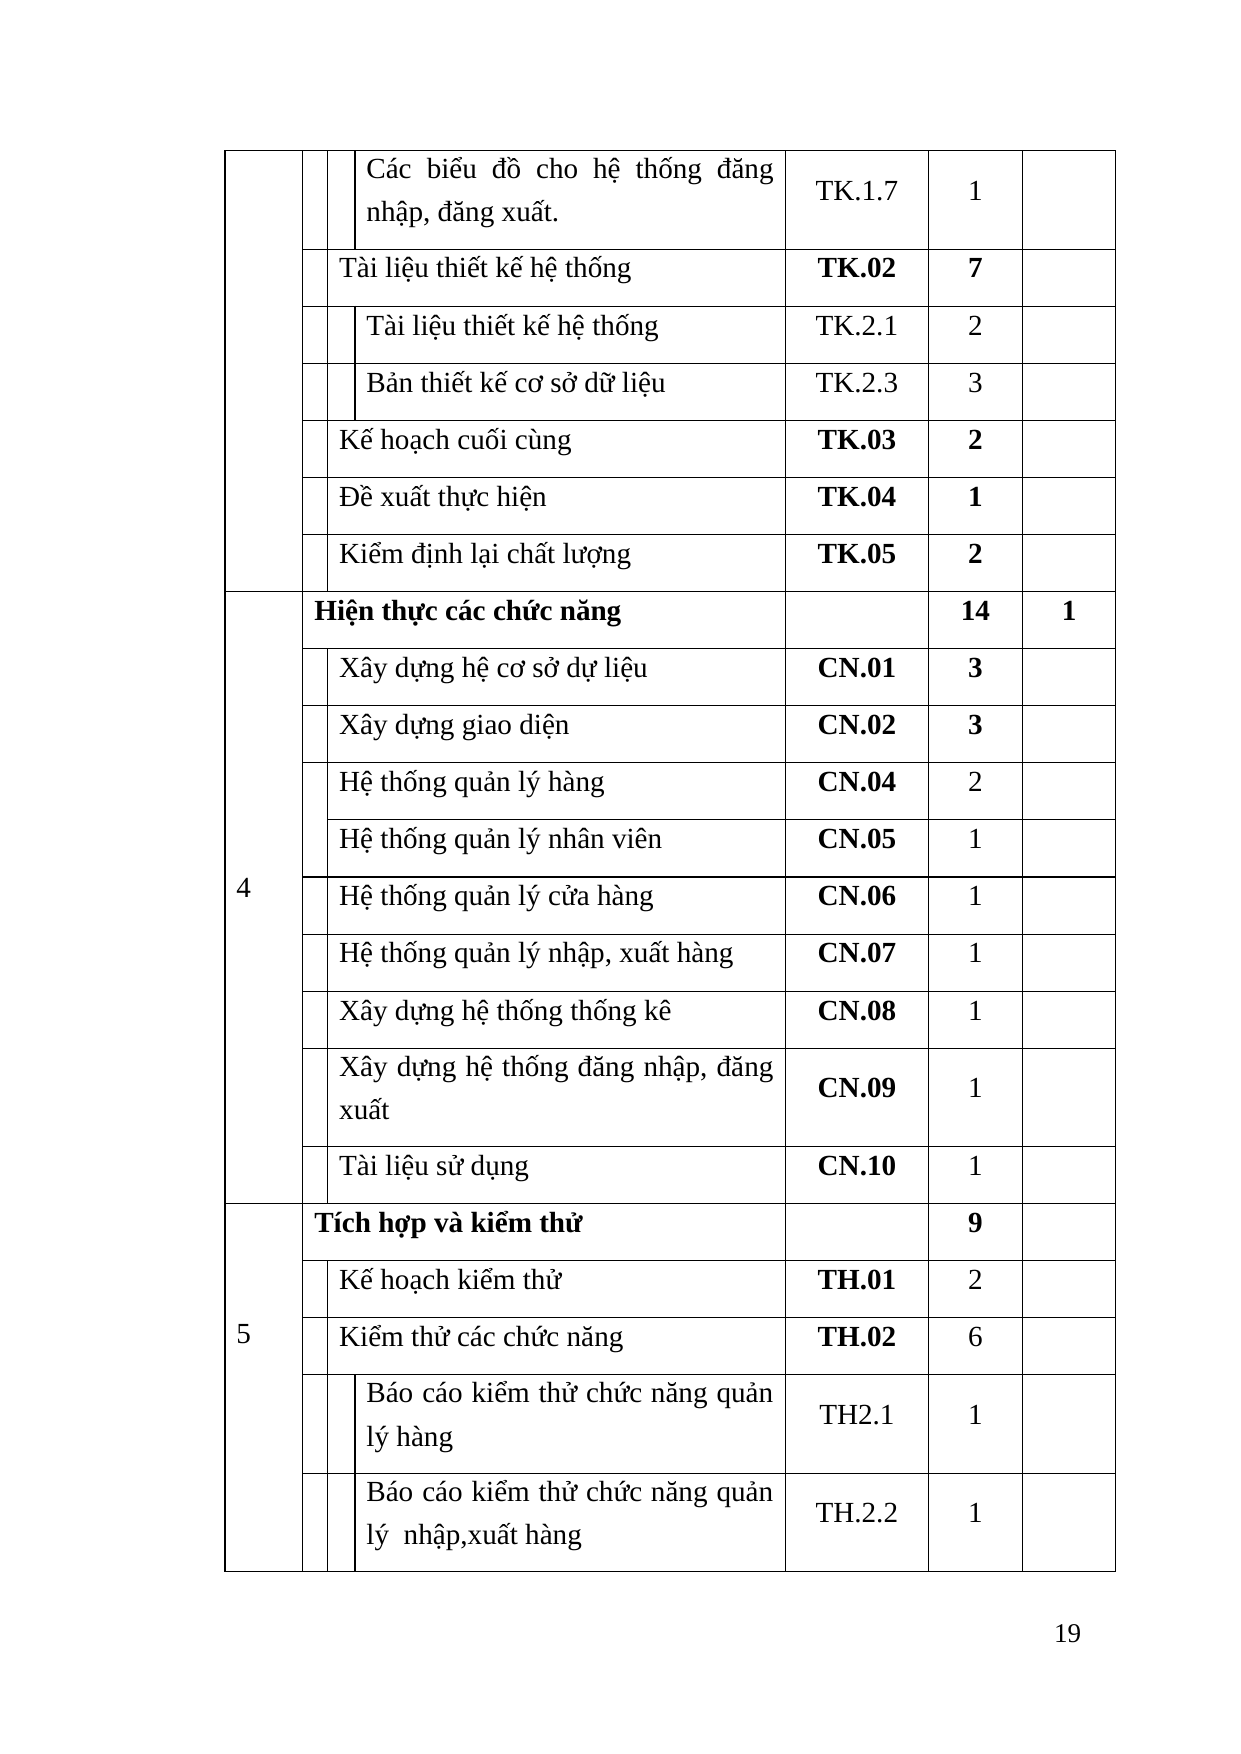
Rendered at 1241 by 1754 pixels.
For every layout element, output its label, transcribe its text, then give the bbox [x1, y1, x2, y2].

table_cell Xây dựng hệ thống đăng nhập, đăng xuất [328, 1049, 785, 1146]
table_cell 1 [929, 1474, 1022, 1571]
table_cell 1 [929, 1049, 1022, 1146]
table_cell 1 [929, 820, 1022, 876]
table_cell 1 [929, 878, 1022, 933]
table_cell Hệ thống quản lý hàng [328, 763, 785, 819]
table_cell [1023, 364, 1115, 420]
table_cell [1023, 763, 1115, 819]
table_cell CN.02 [786, 706, 928, 762]
table_cell [1023, 878, 1115, 933]
table_cell CN.06 [786, 878, 928, 933]
table_cell [303, 1375, 327, 1473]
table_cell [1023, 1318, 1115, 1374]
table_cell CN.01 [786, 649, 928, 705]
table_cell Hệ thống quản lý nhân viên [328, 820, 785, 876]
table_cell 4 [226, 592, 302, 1203]
table_cell Tài liệu sử dụng [328, 1147, 785, 1203]
table_cell [1023, 1375, 1115, 1473]
table_cell Xây dựng hệ cơ sở dự liệu [328, 649, 785, 705]
table_cell 2 [929, 307, 1022, 363]
table_cell [303, 935, 327, 991]
table_cell [303, 1049, 327, 1146]
table_cell Bản thiết kế cơ sở dữ liệu [356, 364, 785, 420]
table_cell [303, 878, 327, 933]
table_cell Kiểm thử các chức năng [328, 1318, 785, 1374]
table_cell Đề xuất thực hiện [328, 478, 785, 534]
table_cell [303, 706, 327, 762]
table_cell [786, 1204, 928, 1260]
table_cell 2 [929, 421, 1022, 477]
table_cell [1023, 706, 1115, 762]
table_cell TK.2.1 [786, 307, 928, 363]
table_cell Xây dựng hệ thống thống kê [328, 992, 785, 1048]
table_cell TK.2.3 [786, 364, 928, 420]
table_cell [328, 307, 354, 363]
table_cell [1023, 1204, 1115, 1260]
table_cell Báo cáo kiểm thử chức năng quản lý nhập,xuất hàng [356, 1474, 785, 1571]
table_cell Hiện thực các chức năng [303, 592, 785, 648]
table_cell TH.2.2 [786, 1474, 928, 1571]
table_cell [303, 763, 327, 876]
table_cell 3 [929, 706, 1022, 762]
table_cell [303, 535, 327, 591]
table_cell Hệ thống quản lý cửa hàng [328, 878, 785, 933]
table_cell Kế hoạch cuối cùng [328, 421, 785, 477]
table_cell [1023, 1474, 1115, 1571]
table_cell CN.10 [786, 1147, 928, 1203]
table_cell 1 [929, 478, 1022, 534]
table_cell Tài liệu thiết kế hệ thống [356, 307, 785, 363]
table_cell [328, 1375, 354, 1473]
table_cell [1023, 992, 1115, 1048]
table_cell 3 [929, 364, 1022, 420]
table_cell [1023, 478, 1115, 534]
table_cell 7 [929, 250, 1022, 306]
table_cell 2 [929, 763, 1022, 819]
table_cell CN.04 [786, 763, 928, 819]
table_cell TK.04 [786, 478, 928, 534]
table_cell 9 [929, 1204, 1022, 1260]
table_cell [303, 307, 327, 363]
table_cell [1023, 307, 1115, 363]
table_cell 1 [929, 935, 1022, 991]
table_cell 1 [929, 151, 1022, 248]
table_cell TK.1.7 [786, 151, 928, 248]
table_cell [1023, 820, 1115, 876]
table_cell 5 [226, 1204, 302, 1571]
table_cell Báo cáo kiểm thử chức năng quản lý hàng [356, 1375, 785, 1473]
table_cell Tài liệu thiết kế hệ thống [328, 250, 785, 306]
table_cell TK.05 [786, 535, 928, 591]
table_cell [1023, 935, 1115, 991]
table_cell 1 [929, 1147, 1022, 1203]
table_cell Xây dựng giao diện [328, 706, 785, 762]
table_cell [303, 1261, 327, 1317]
table_cell 6 [929, 1318, 1022, 1374]
table_cell CN.07 [786, 935, 928, 991]
table_cell TK.03 [786, 421, 928, 477]
table_cell [328, 364, 354, 420]
table_cell [328, 1474, 354, 1571]
table_cell [1023, 421, 1115, 477]
table_cell Các biểu đồ cho hệ thống đăng nhập, đăng xuất. [356, 151, 785, 248]
table_cell TH2.1 [786, 1375, 928, 1473]
table_cell [1023, 649, 1115, 705]
table_cell TH.01 [786, 1261, 928, 1317]
table_cell TH.02 [786, 1318, 928, 1374]
table_cell [303, 649, 327, 705]
table_cell CN.09 [786, 1049, 928, 1146]
table_cell [303, 478, 327, 534]
table_cell Kiểm định lại chất lượng [328, 535, 785, 591]
table_cell 1 [929, 992, 1022, 1048]
table_cell 14 [929, 592, 1022, 648]
table_cell CN.05 [786, 820, 928, 876]
table_cell [1023, 535, 1115, 591]
table_cell [1023, 1261, 1115, 1317]
table_cell [328, 151, 354, 248]
table_cell Hệ thống quản lý nhập, xuất hàng [328, 935, 785, 991]
table_cell [1023, 1147, 1115, 1203]
table_cell CN.08 [786, 992, 928, 1048]
table_cell 1 [1023, 592, 1115, 648]
table_cell [786, 592, 928, 648]
table_cell [303, 364, 327, 420]
table_cell [303, 250, 327, 306]
table_cell [303, 992, 327, 1048]
table_cell 1 [929, 1375, 1022, 1473]
table_cell Kế hoạch kiểm thử [328, 1261, 785, 1317]
table_cell 3 [929, 649, 1022, 705]
table_cell Tích hợp và kiểm thử [303, 1204, 785, 1260]
table_cell [1023, 250, 1115, 306]
table_cell [1023, 151, 1115, 248]
table_cell [303, 421, 327, 477]
table_cell TK.02 [786, 250, 928, 306]
table_cell [303, 1474, 327, 1571]
table_cell [303, 151, 327, 248]
table_cell 2 [929, 1261, 1022, 1317]
table_cell 2 [929, 535, 1022, 591]
table_cell [1023, 1049, 1115, 1146]
table_cell [303, 1318, 327, 1374]
table_cell [303, 1147, 327, 1203]
